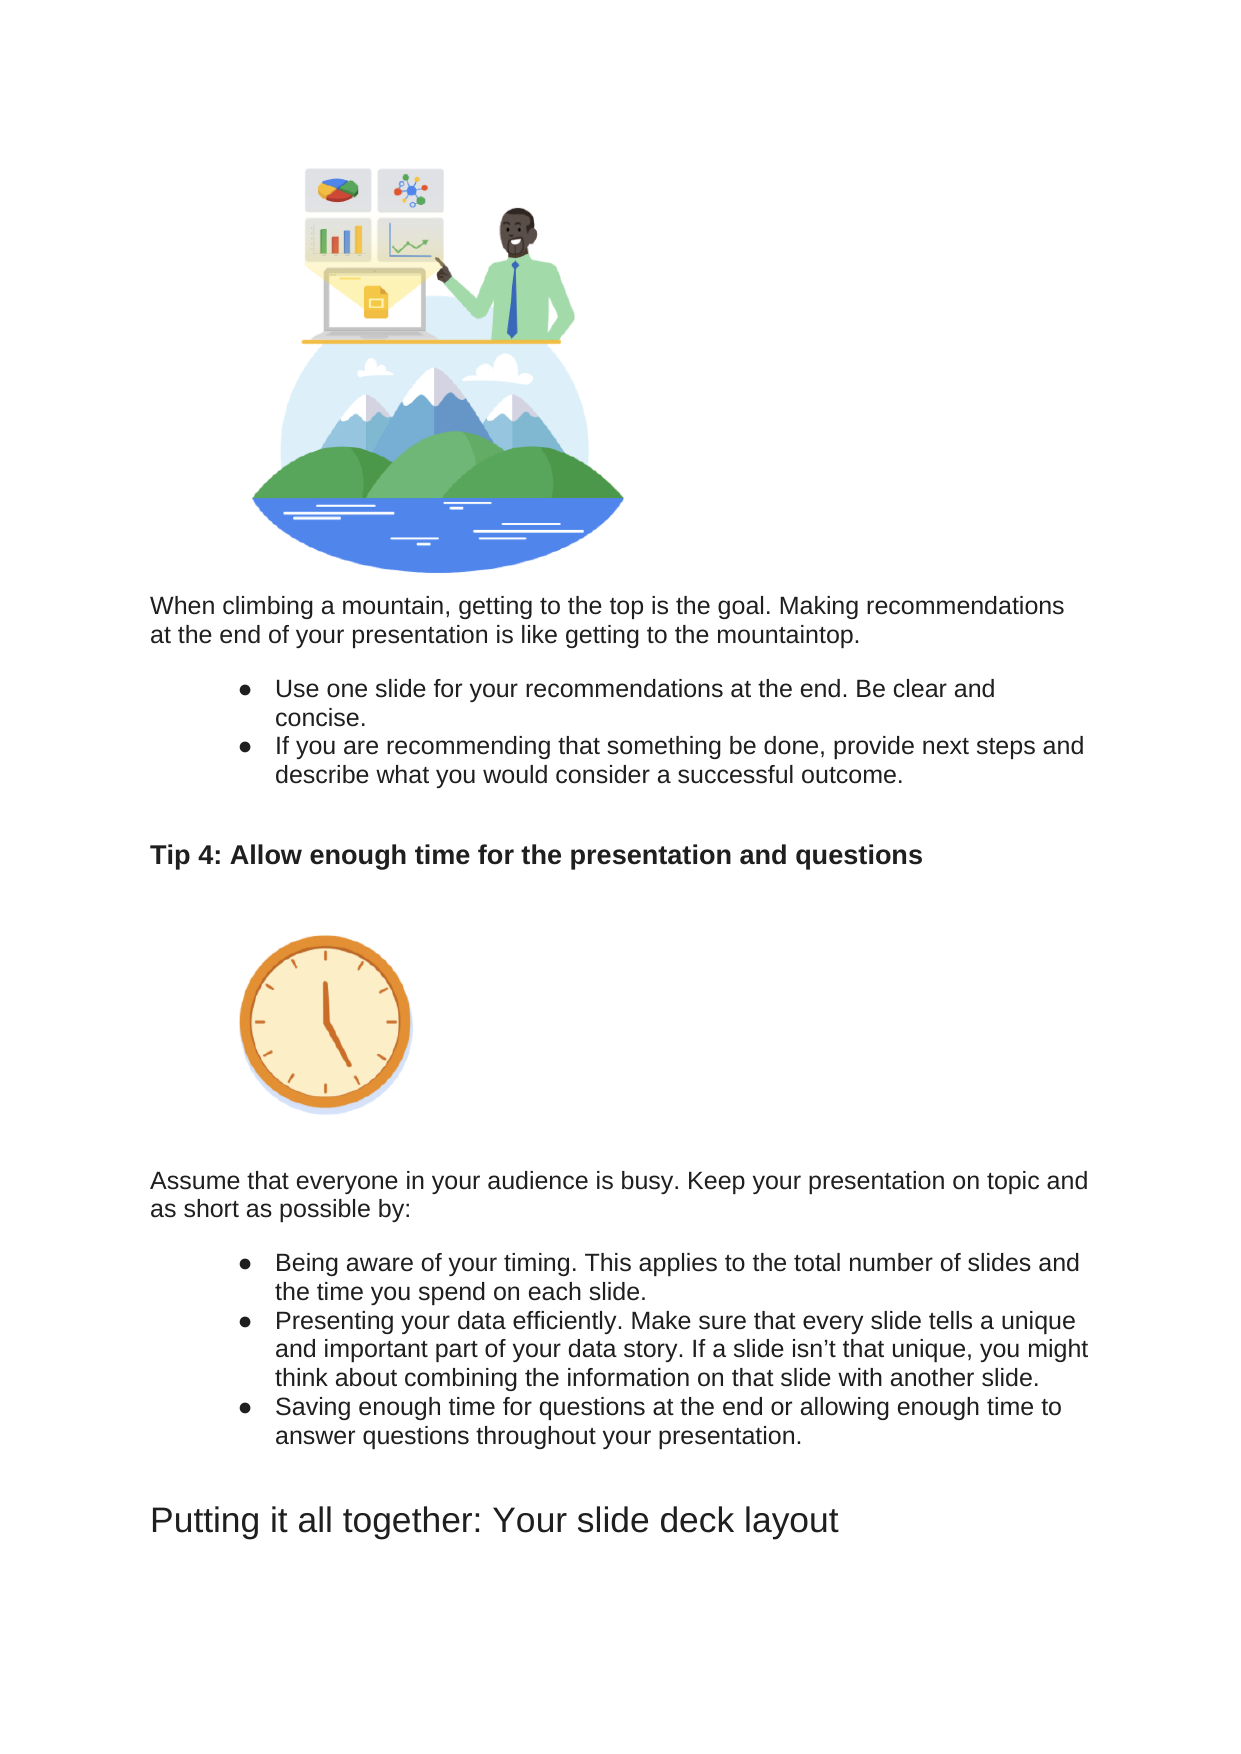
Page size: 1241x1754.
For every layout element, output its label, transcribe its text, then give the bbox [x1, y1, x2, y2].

list If you are recommending that something be done, provide next steps and describe what you would consider a successful outcome. [237, 731, 1090, 789]
subtitle Tip 4: Allow enough time for the presentation and questions [150, 839, 1090, 870]
picture [187, 150, 1128, 588]
picture [187, 888, 1128, 1162]
text When climbing a mountain, getting to the top is the goal. Making recommendations at the end of your presentation is like getting to the mountaintop. [150, 591, 1090, 649]
list Being aware of your timing. This applies to the total number of slides and the time you spend on each slide. [237, 1248, 1090, 1306]
list Use one slide for your recommendations at the end. Be clear and concise. [237, 674, 1090, 731]
text Assume that everyone in your audience is busy. Keep your presentation on topic and as short as possible by: [150, 1166, 1090, 1223]
subtitle Putting it all together: Your slide deck layout [150, 1499, 1090, 1540]
list Saving enough time for questions at the end or allowing enough time to answer questions throughout your presentation. [237, 1392, 1090, 1449]
list Presenting your data efficiently. Make sure that every slide tells a unique and important part of your data story. If a slide isn’t that unique, you might think about combining the information on that slide with another slide. [237, 1306, 1090, 1392]
